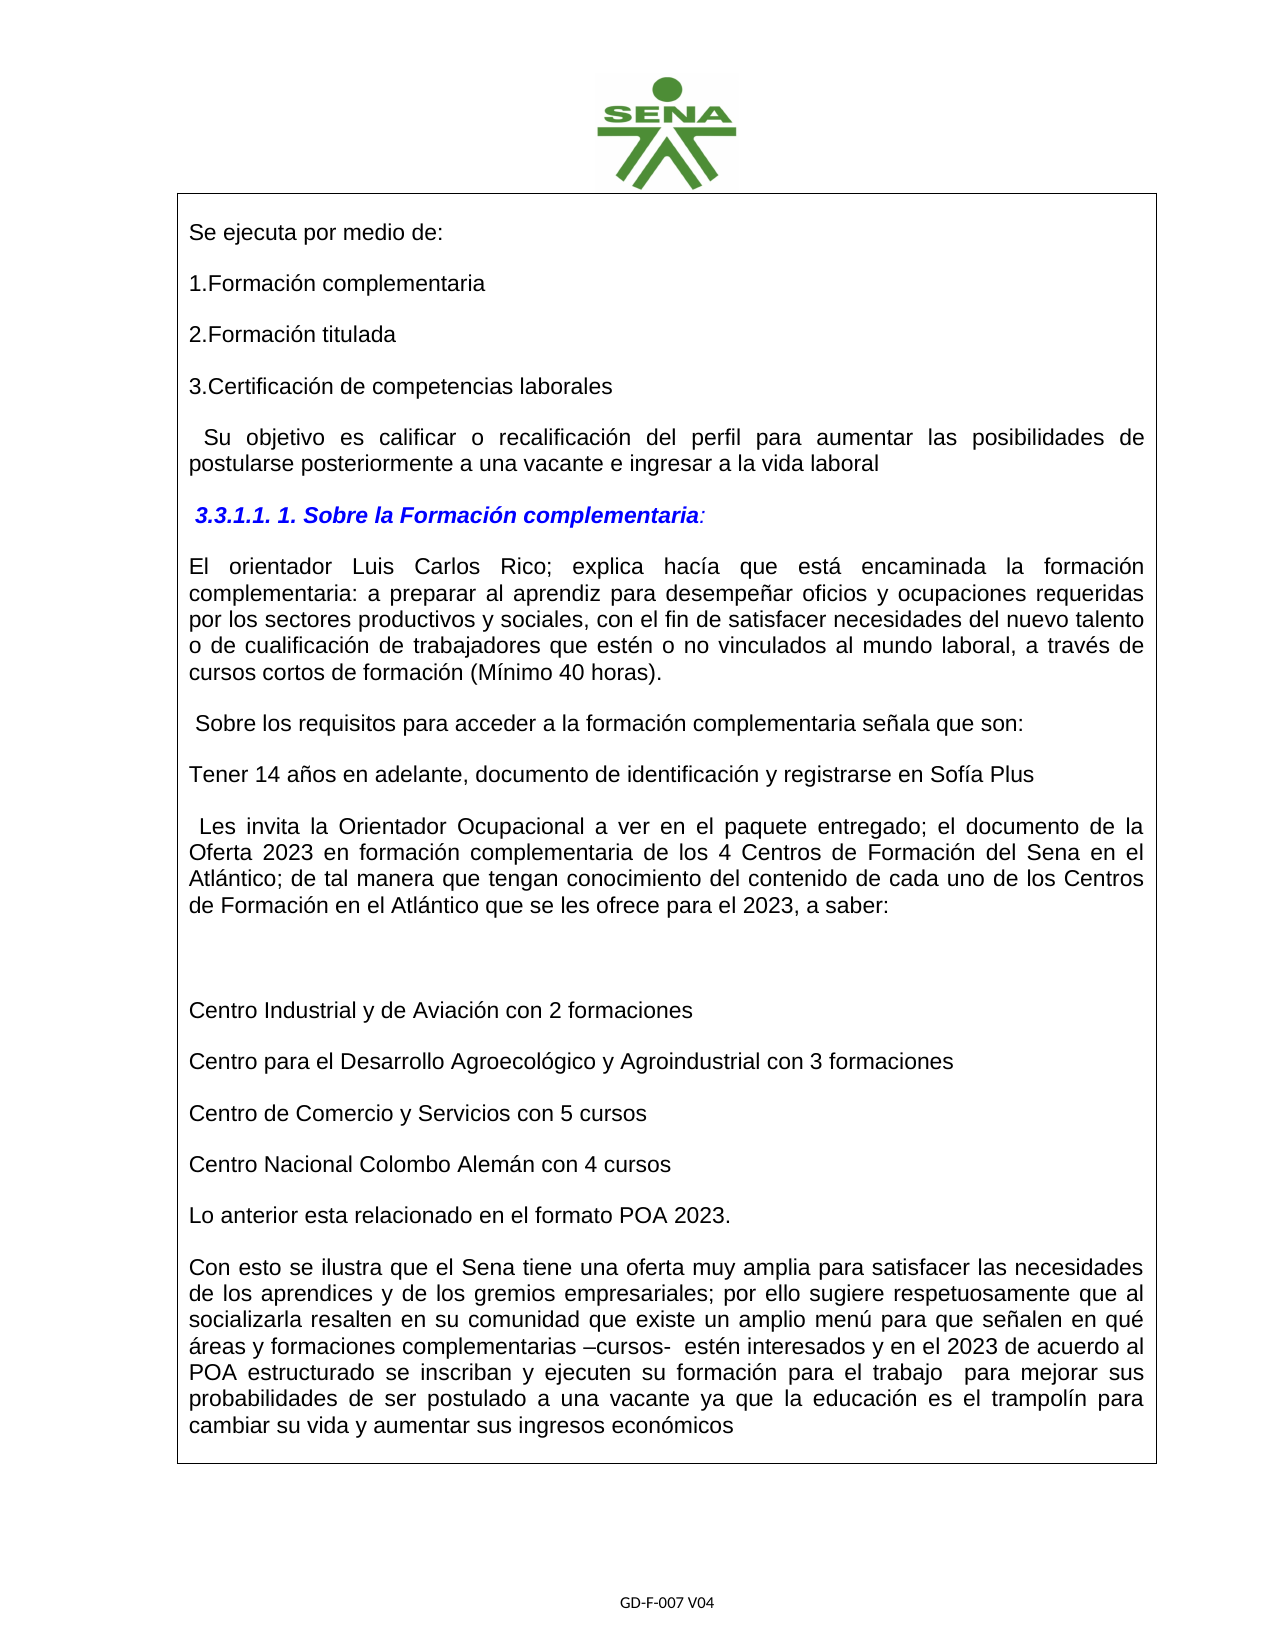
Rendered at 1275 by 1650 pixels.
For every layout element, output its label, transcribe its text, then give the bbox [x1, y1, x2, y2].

picture [595, 73, 739, 193]
